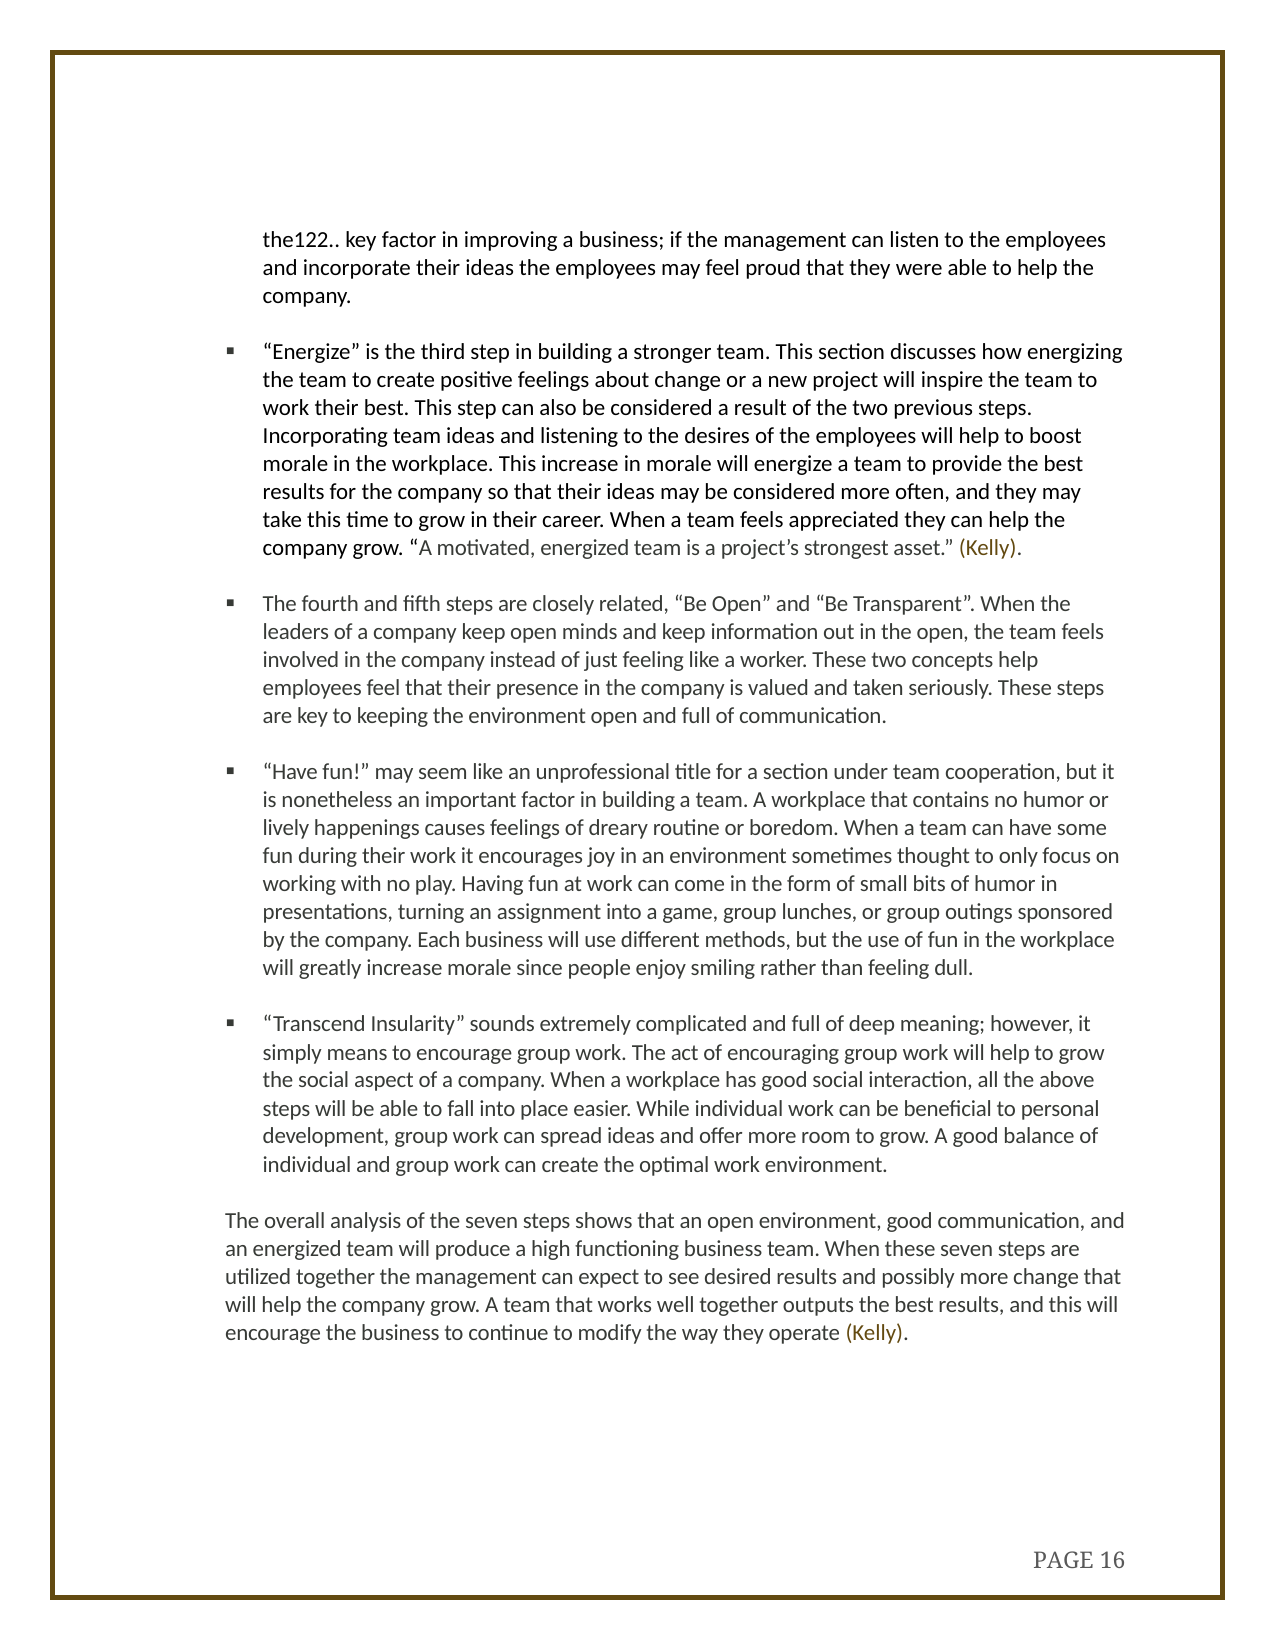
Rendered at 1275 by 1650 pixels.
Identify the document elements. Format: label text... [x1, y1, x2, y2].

list The fourth and fifth steps are closely related, “Be Open” and “Be Transparent”. When the leaders of a company keep open minds and keep information out in the open, the team feels involved in the company instead of just feeling like a worker. These two concepts help employees feel that their presence in the company is valued and taken seriously. These steps are key to keeping the environment open and full of communication. [225, 589, 1125, 729]
list “Transcend Insularity” sounds extremely complicated and full of deep meaning; however, it simply means to encourage group work. The act of encouraging group work will help to grow the social aspect of a company. When a workplace has good social interaction, all the above steps will be able to fall into place easier. While individual work can be beneficial to personal development, group work can spread ideas and offer more room to grow. A good balance of individual and group work can create the optimal work environment. [225, 1009, 1125, 1178]
list “Energize” is the third step in building a stronger team. This section discusses how energizing the team to create positive feelings about change or a new project will inspire the team to work their best. This step can also be considered a result of the two previous steps. Incorporating team ideas and listening to the desires of the employees will help to boost morale in the workplace. This increase in morale will energize a team to provide the best results for the company so that their ideas may be considered more often, and they may take this time to grow in their career. When a team feels appreciated they can help the company grow. “A motivated, energized team is a project’s strongest asset.”. [225, 337, 1125, 561]
list “Have fun!” may seem like an unprofessional title for a section under team cooperation, but it is nonetheless an important factor in building a team. A workplace that contains no humor or lively happenings causes feelings of dreary routine or boredom. When a team can have some fun during their work it encourages joy in an environment sometimes thought to only focus on working with no play. Having fun at work can come in the form of small bits of humor in presentations, turning an assignment into a game, group lunches, or group outings sponsored by the company. Each business will use different methods, but the use of fun in the workplace will greatly increase morale since people enjoy smiling rather than feeling dull. [225, 757, 1125, 982]
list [225, 225, 1125, 309]
text The overall analysis of the seven steps shows that an open environment, good communication, and an energized team will produce a high functioning business team. When these seven steps are utilized together the management can expect to see desired results and possibly more change that will help the company grow. A team that works well together outputs the best results, and this will encourage the business to continue to modify the way they operate. [225, 1206, 1125, 1346]
